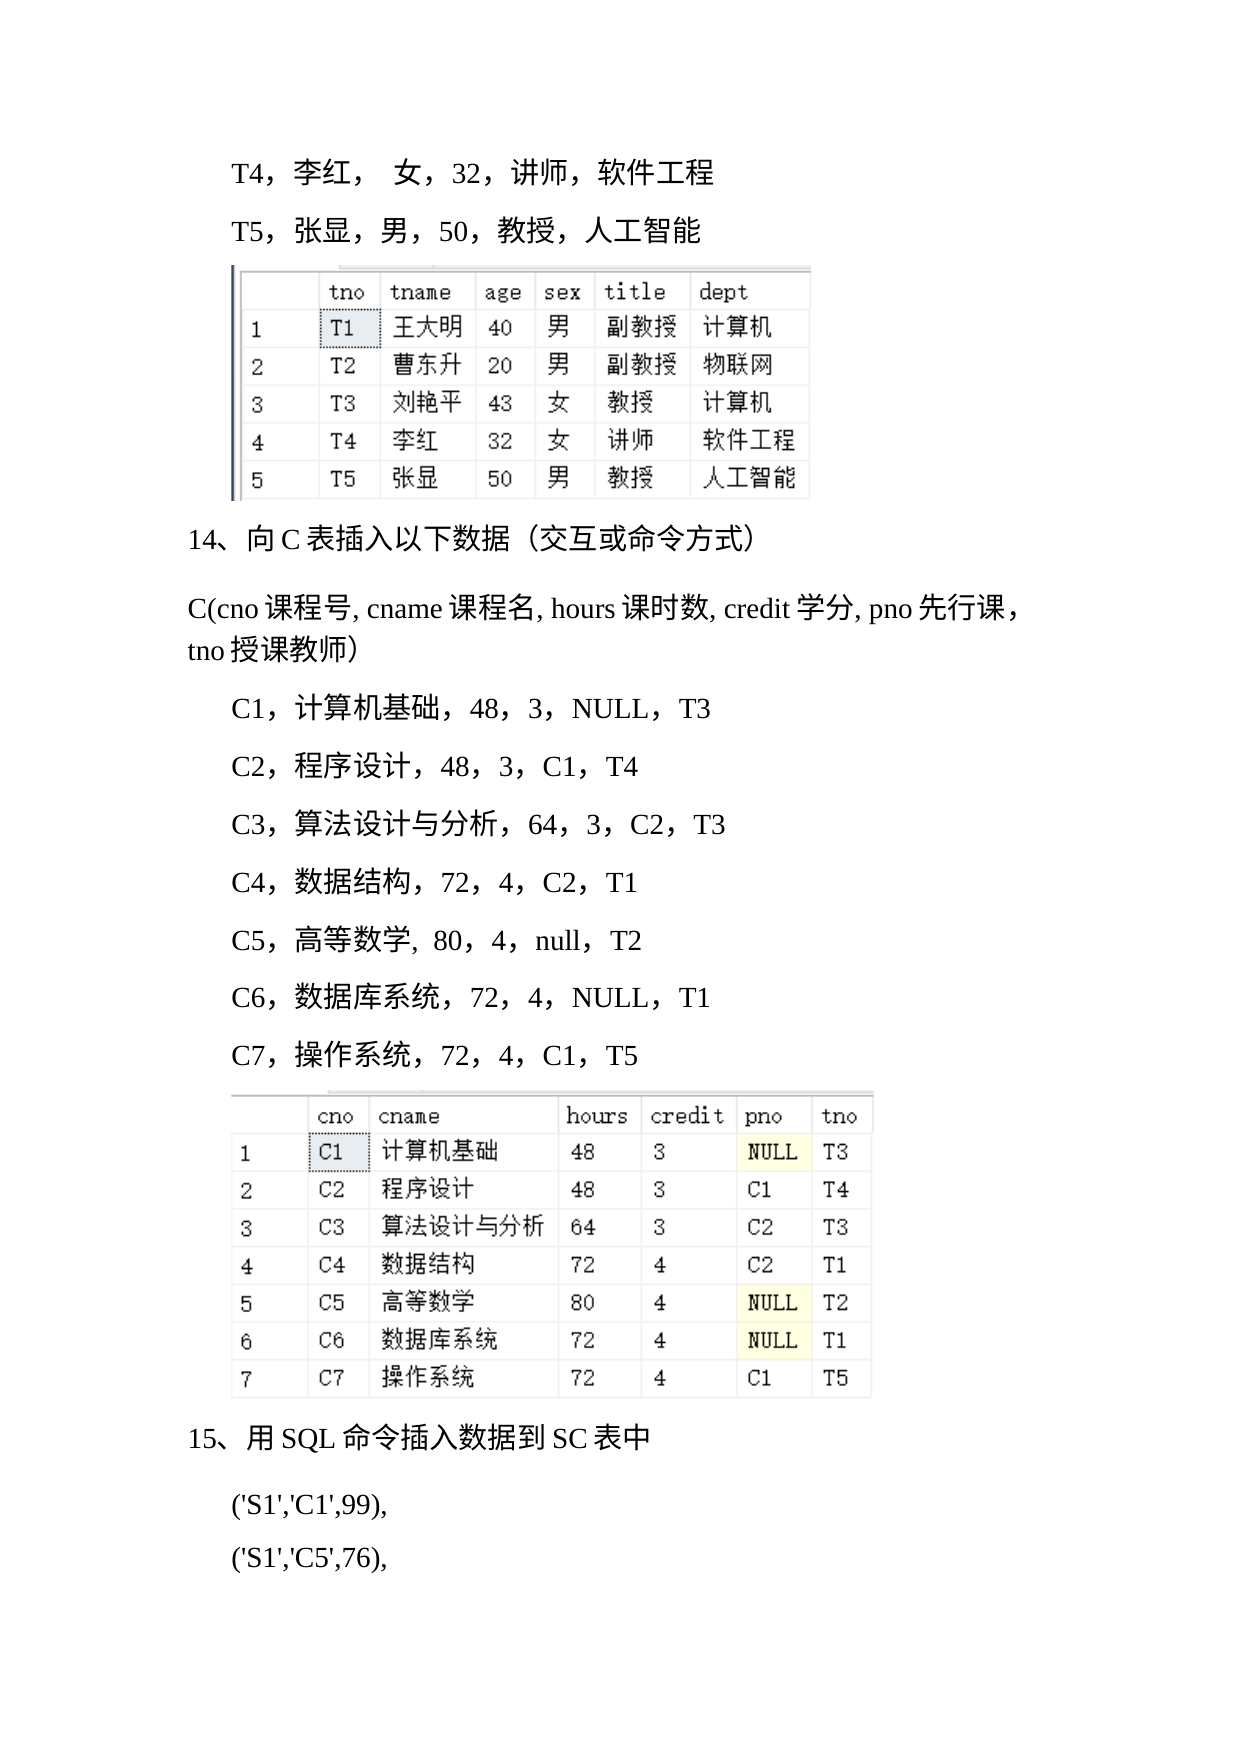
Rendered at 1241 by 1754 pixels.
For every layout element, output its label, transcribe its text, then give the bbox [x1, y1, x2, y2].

text C4，数据结构，72，4，C2，T1 [187, 858, 1053, 901]
text C7，操作系统，72，4，C1，T5 [187, 1032, 1053, 1074]
text C(cno课程号, cname课程名, hours课时数, credit学分, pno先行课，tno授课教师） [187, 584, 1053, 669]
text ('S1','C5',76), [187, 1536, 1053, 1574]
text T4，李红， 女，32，讲师，软件工程 [187, 150, 1053, 192]
picture [231, 265, 812, 501]
picture [231, 1090, 874, 1400]
list 用SQL命令插入数据到SC表中 [187, 1415, 1053, 1457]
text C5，高等数学, 80，4，null，T2 [187, 916, 1053, 958]
text T5，张显，男，50，教授，人工智能 [187, 208, 1053, 250]
text C1，计算机基础，48，3，NULL，T3 [187, 684, 1053, 727]
list 向C表插入以下数据（交互或命令方式） [187, 516, 1053, 558]
text C2，程序设计，48，3，C1，T4 [187, 742, 1053, 785]
text C3，算法设计与分析，64，3，C2，T3 [187, 800, 1053, 843]
text C6，数据库系统，72，4，NULL，T1 [187, 974, 1053, 1016]
text ('S1','C1',99), [187, 1483, 1053, 1521]
